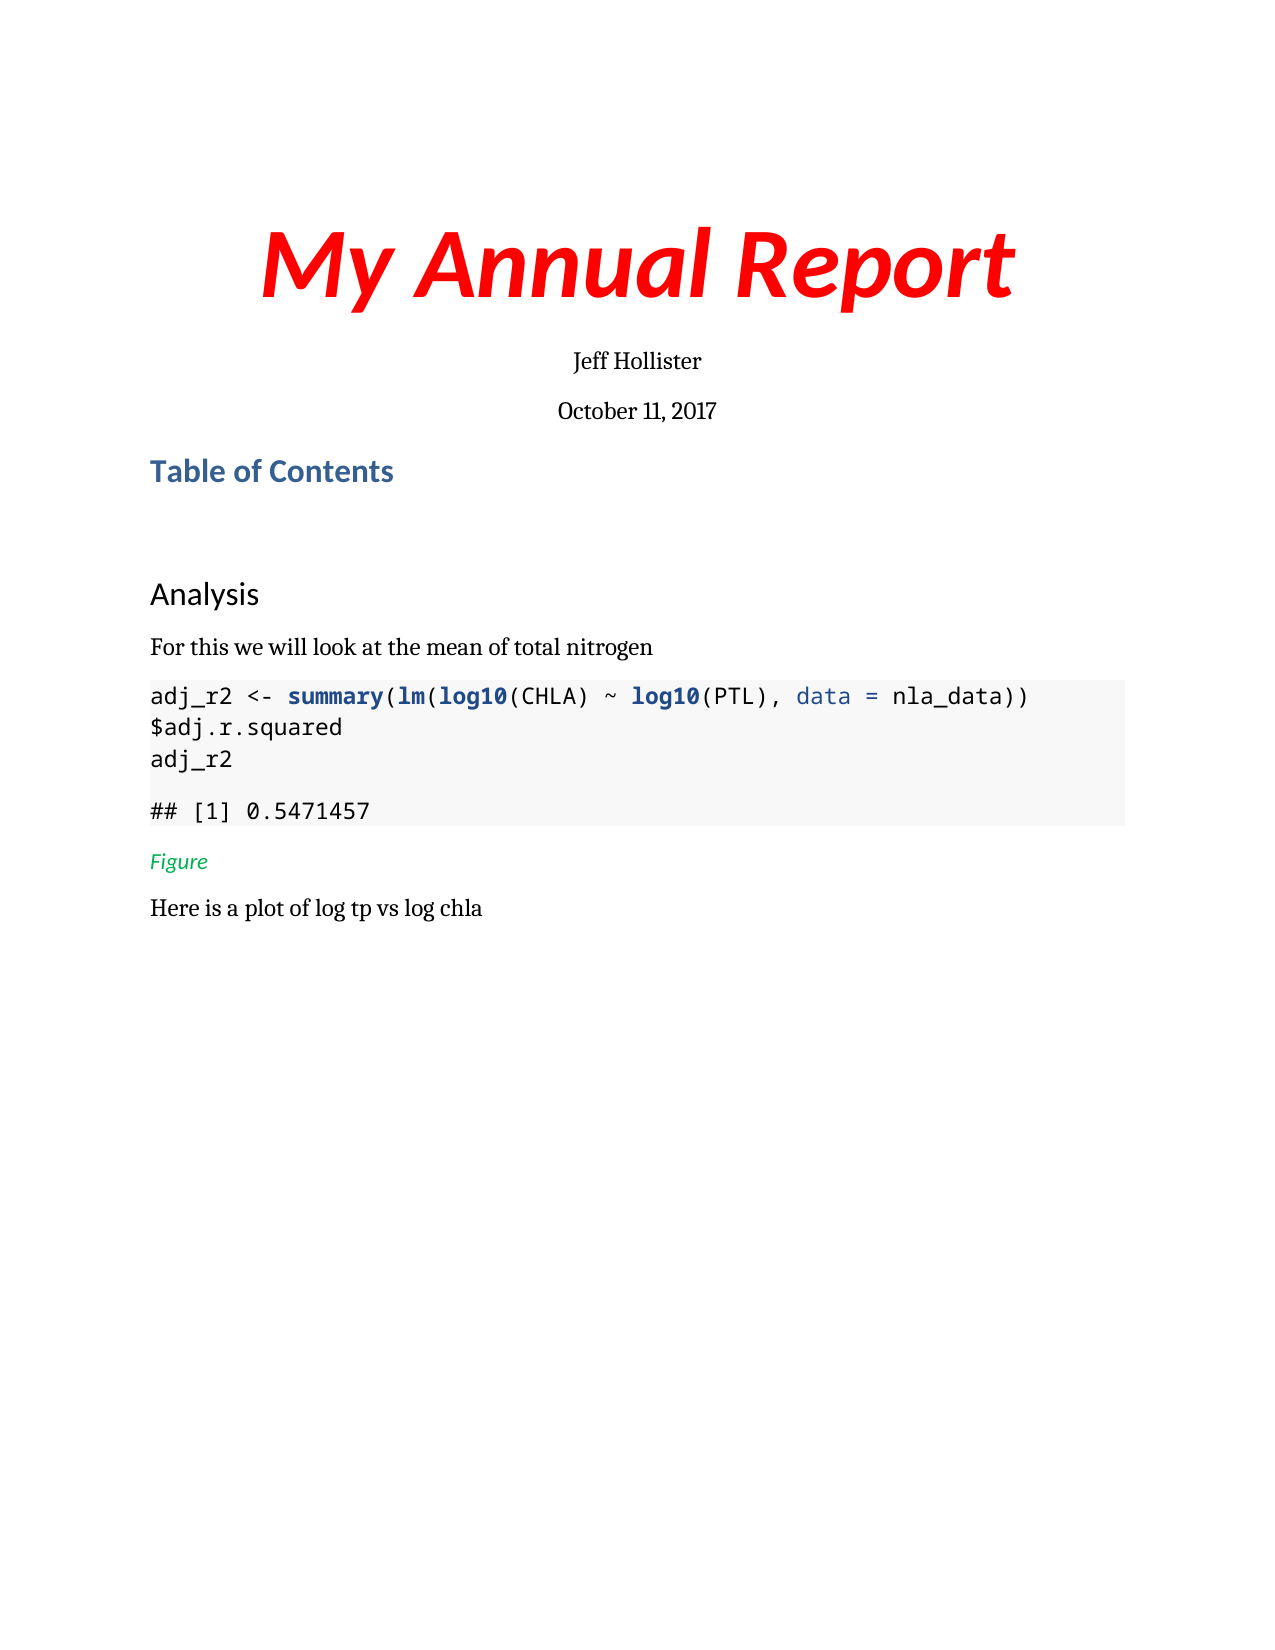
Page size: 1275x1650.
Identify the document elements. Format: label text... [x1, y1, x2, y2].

title My Annual Report [150, 200, 1125, 322]
text adj_r2 <- summary(lm(log10(CHLA) ~ log10(PTL), data = nla_data))$adj.r.squared adj_r2 [232, 680, 1125, 774]
subtitle Analysis [150, 573, 1125, 614]
text For this we will look at the mean of total nitrogen [150, 633, 1125, 661]
text Jeff Hollister [150, 347, 1125, 376]
text Here is a plot of log tp vs log chla [150, 893, 1125, 922]
subtitle Figure [150, 847, 1125, 875]
text ## [1] 0.5471457 [150, 795, 1125, 826]
text October 11, 2017 [150, 397, 1125, 425]
